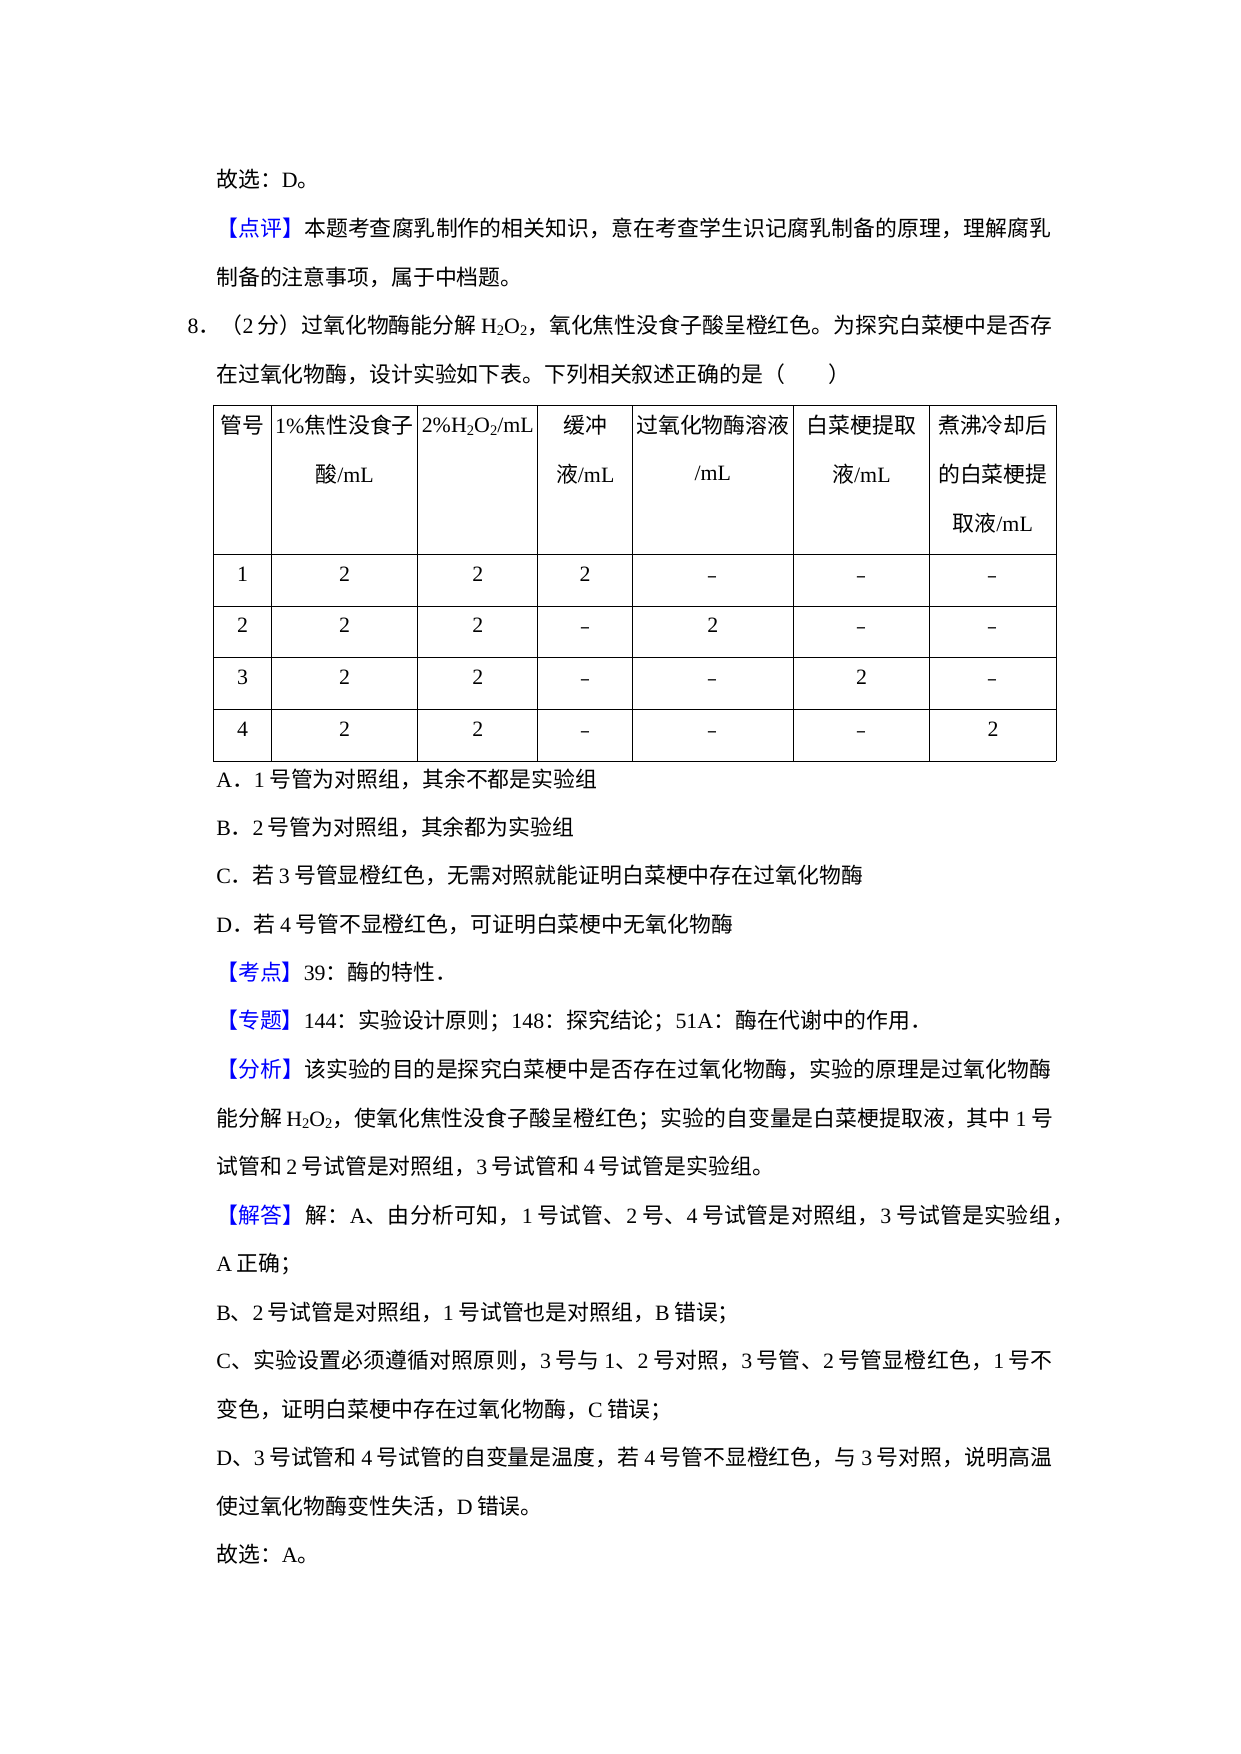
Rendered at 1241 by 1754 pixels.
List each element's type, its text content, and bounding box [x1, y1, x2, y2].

table_header 1%焦性没食子酸/mL [272, 406, 417, 554]
table_cell 2 [794, 658, 929, 709]
table_cell ﹣ [794, 710, 929, 761]
table_cell 2 [272, 710, 417, 761]
table_cell ﹣ [930, 555, 1056, 606]
table_header 白菜梗提取液/mL [794, 406, 929, 554]
table_cell 2 [633, 607, 793, 657]
table_cell 2 [418, 607, 537, 657]
table_cell 2 [272, 658, 417, 709]
text 8．（2分）过氧化物酶能分解H2O2，氧化焦性没食子酸呈橙红色。为探究白菜梗中是否存在过氧化物酶，设计实验如下表。下列相关叙述正确的是（ ） [187, 307, 1053, 389]
table_cell 4 [214, 710, 271, 761]
table_cell 2 [930, 710, 1056, 761]
table_cell 2 [272, 555, 417, 606]
text 【专题】144：实验设计原则；148：探究结论；51A：酶在代谢中的作用． [216, 1003, 1053, 1036]
table_cell ﹣ [794, 555, 929, 606]
table_cell 2 [272, 607, 417, 657]
text 【分析】该实验的目的是探究白菜梗中是否存在过氧化物酶，实验的原理是过氧化物酶能分解H2O2，使氧化焦性没食子酸呈橙红色；实验的自变量是白菜梗提取液，其中1号试管和2号试管是对照组，3号试管和4号试管是实验组。 [216, 1051, 1053, 1181]
table_cell 3 [214, 658, 271, 709]
table_cell ﹣ [633, 555, 793, 606]
table_cell 2 [214, 607, 271, 657]
table_cell ﹣ [538, 658, 632, 709]
table_cell ﹣ [633, 658, 793, 709]
table_cell ﹣ [930, 607, 1056, 657]
table_cell ﹣ [633, 710, 793, 761]
text A．1号管为对照组，其余不都是实验组 [187, 761, 1053, 794]
table_header 管号 [214, 406, 271, 554]
table_cell 2 [418, 710, 537, 761]
text C、实验设置必须遵循对照原则，3号与1、2号对照，3号管、2号管显橙红色，1号不变色，证明白菜梗中存在过氧化物酶，C错误； [216, 1343, 1053, 1424]
table_cell 2 [418, 658, 537, 709]
text C．若3号管显橙红色，无需对照就能证明白菜梗中存在过氧化物酶 [187, 858, 1053, 891]
text B、2号试管是对照组，1号试管也是对照组，B错误； [216, 1294, 1053, 1327]
table_cell 1 [214, 555, 271, 606]
table_cell ﹣ [538, 607, 632, 657]
table_cell 2 [418, 555, 537, 606]
text 【考点】39：酶的特性．菁优网版权所有 [216, 955, 1053, 987]
text 【点评】本题考查腐乳制作的相关知识，意在考查学生识记腐乳制备的原理，理解腐乳制备的注意事项，属于中档题。 [216, 210, 1053, 292]
text D、3号试管和4号试管的自变量是温度，若4号管不显橙红色，与3号对照，说明高温使过氧化物酶变性失活，D错误。 [216, 1440, 1053, 1521]
table_header 2%H2O2/mL [418, 406, 537, 554]
text 故选：D。 [216, 162, 1053, 194]
table_header 煮沸冷却后的白菜梗提取液/mL [930, 406, 1056, 554]
table_header 缓冲液/mL [538, 406, 632, 554]
text 【解答】解：A、由分析可知，1号试管、2号、4号试管是对照组，3号试管是实验组，A正确； [216, 1197, 1053, 1278]
text D．若4号管不显橙红色，可证明白菜梗中无氧化物酶 [187, 906, 1053, 939]
table_cell ﹣ [538, 710, 632, 761]
table_cell 2 [538, 555, 632, 606]
table_cell ﹣ [930, 658, 1056, 709]
text 故选：A。 [216, 1537, 1053, 1569]
table_cell ﹣ [794, 607, 929, 657]
text B．2号管为对照组，其余都为实验组 [187, 810, 1053, 842]
table_header 过氧化物酶溶液/mL [633, 406, 793, 554]
